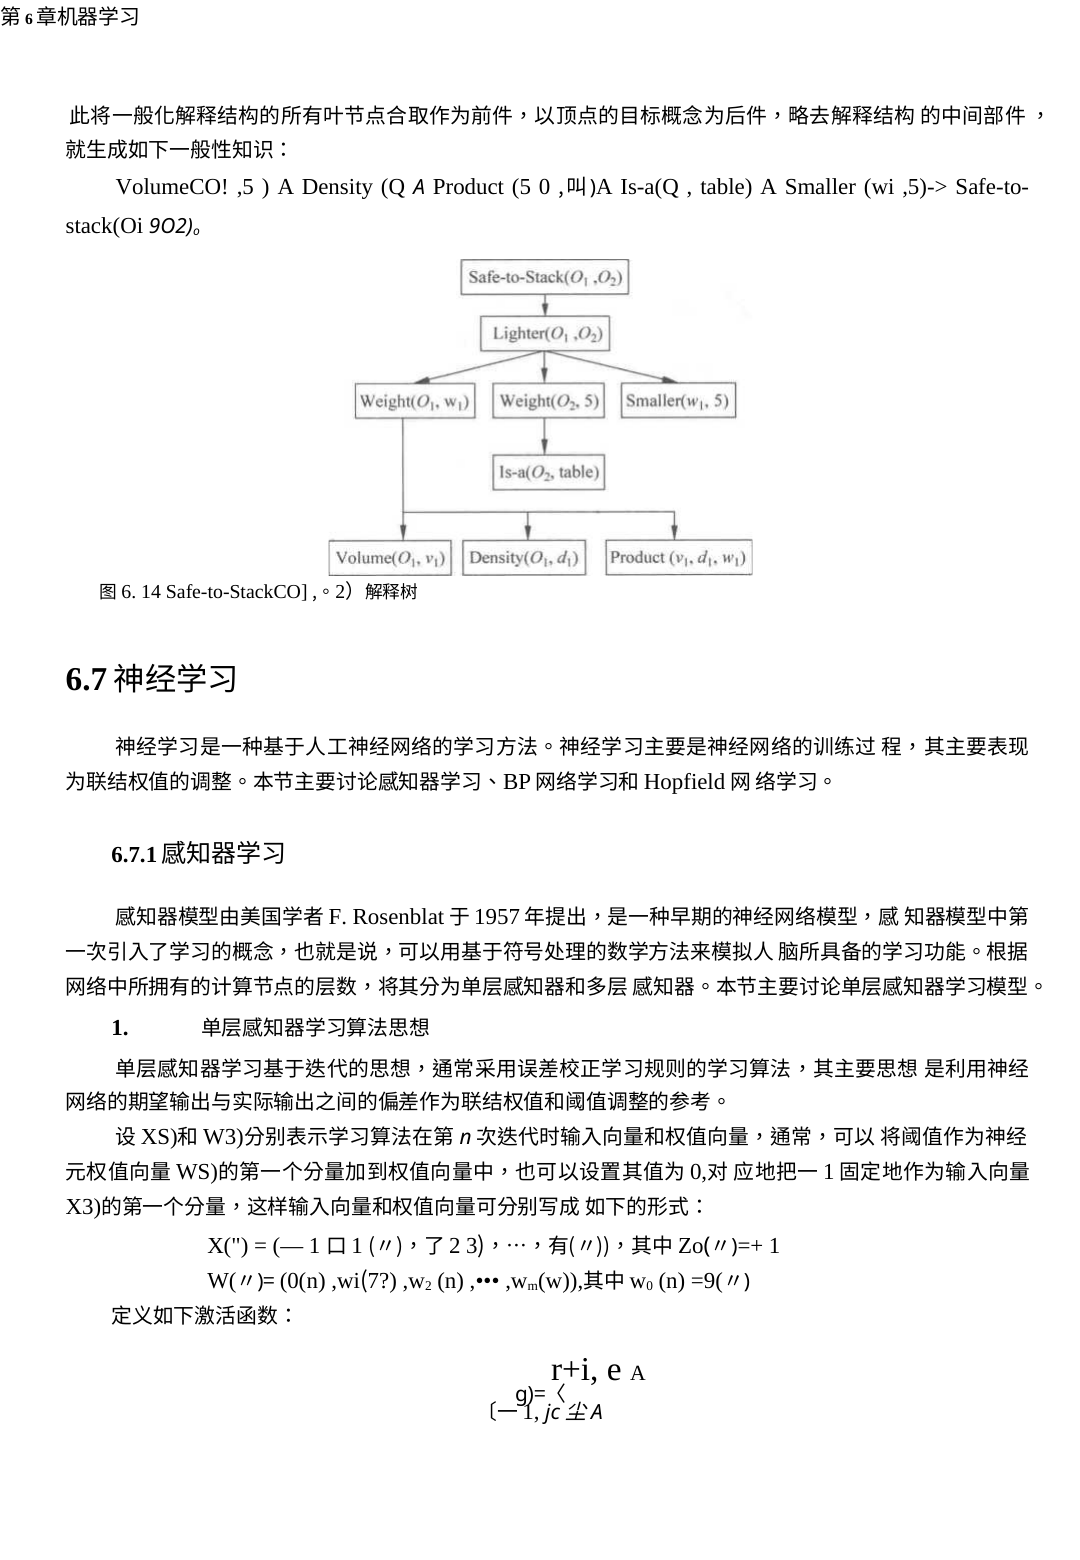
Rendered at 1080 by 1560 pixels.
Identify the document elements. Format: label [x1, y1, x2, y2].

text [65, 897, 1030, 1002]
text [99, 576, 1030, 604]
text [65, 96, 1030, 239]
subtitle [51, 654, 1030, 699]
picture [328, 259, 753, 576]
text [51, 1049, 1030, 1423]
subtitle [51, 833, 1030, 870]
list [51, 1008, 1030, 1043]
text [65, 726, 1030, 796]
